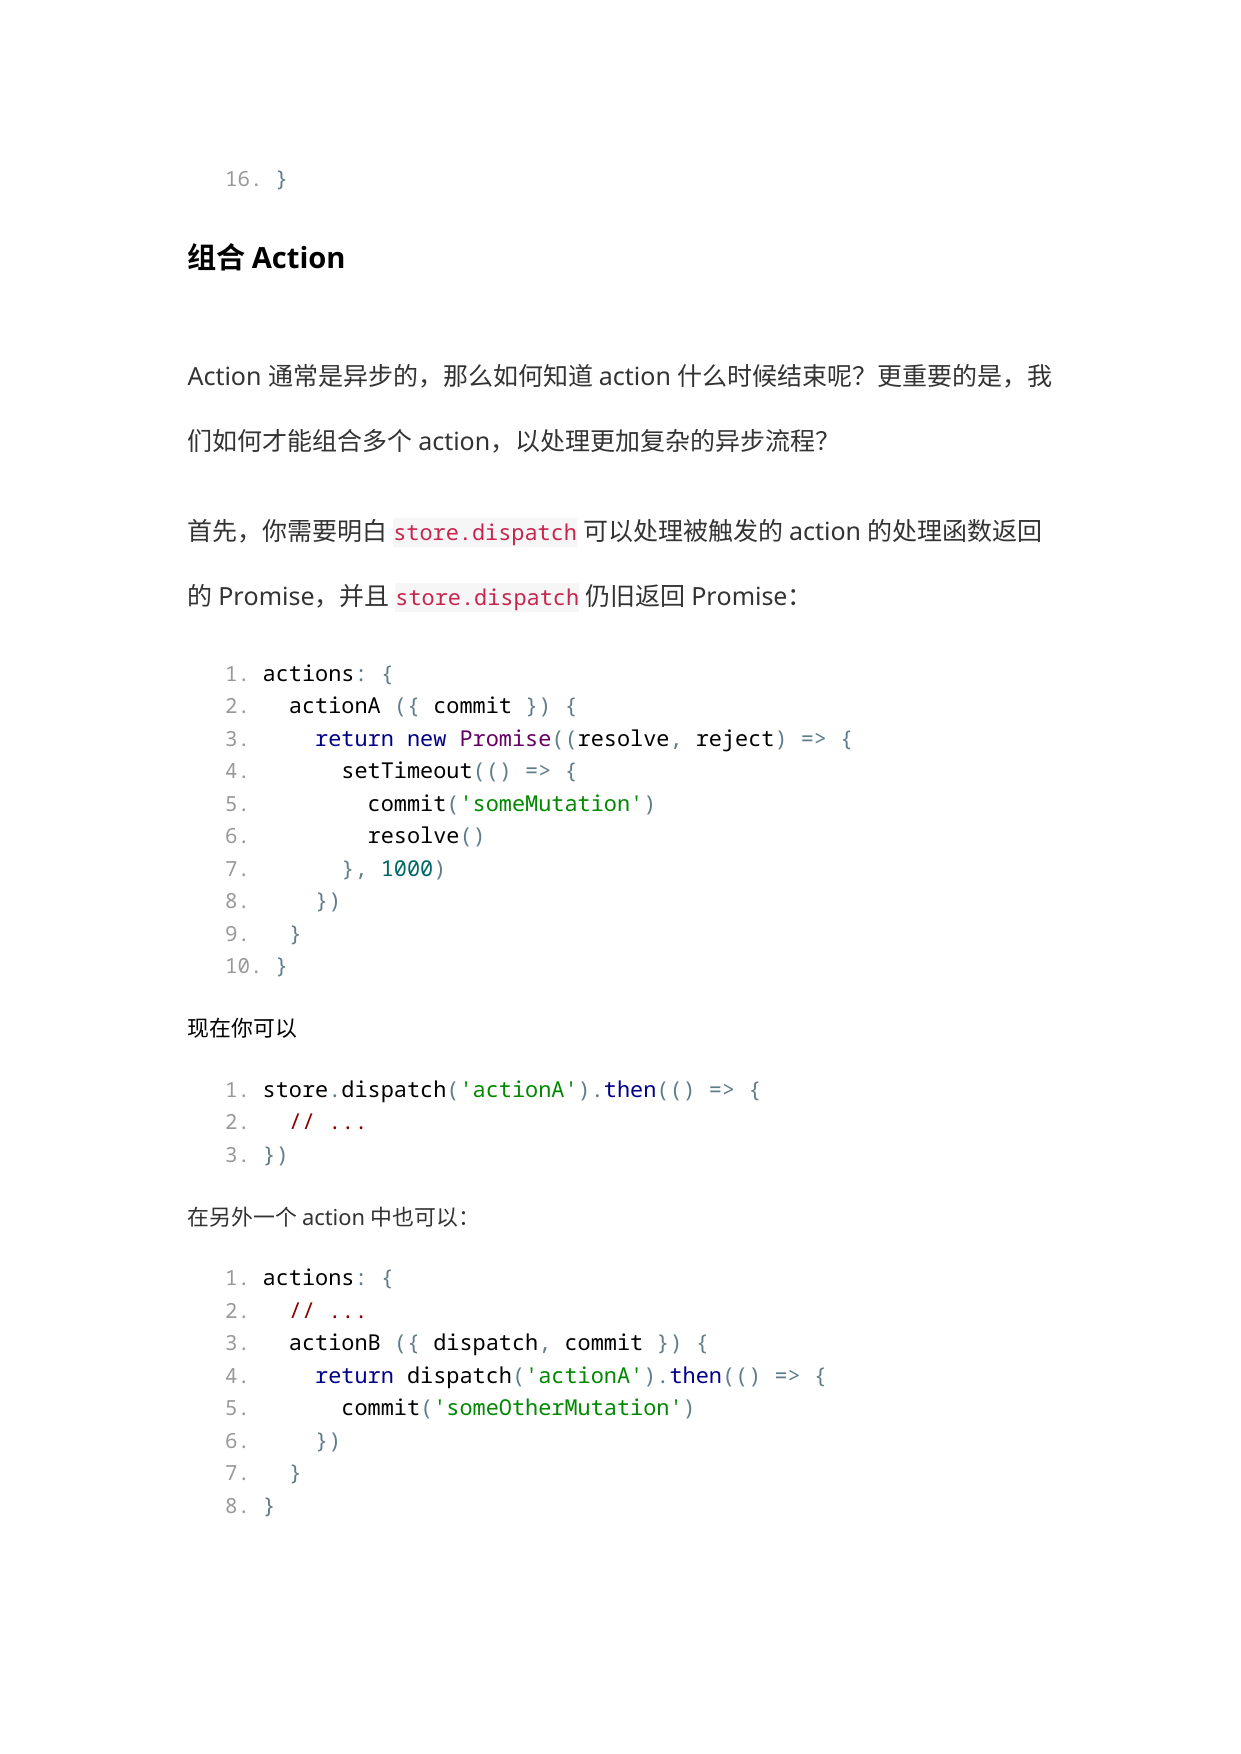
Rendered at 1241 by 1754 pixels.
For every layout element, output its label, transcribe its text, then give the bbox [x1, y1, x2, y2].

list resolve() [225, 819, 1053, 852]
list } [225, 917, 1053, 949]
list } [225, 1456, 1053, 1488]
list } [225, 949, 1053, 982]
list setTimeout(() => { [225, 754, 1053, 787]
list store.dispatch('actionA').then(() => { [225, 1072, 1053, 1105]
list } [225, 162, 1053, 194]
text Action 通常是异步的，那么如何知道 action 什么时候结束呢？更重要的是，我们如何才能组合多个 action，以处理更加复杂的异步流程？ [187, 342, 1053, 472]
text 在另外一个 action 中也可以： [187, 1199, 1053, 1232]
list }, 1000) [225, 852, 1053, 884]
list actions: { [225, 1261, 1053, 1293]
list return dispatch('actionA').then(() => { [225, 1358, 1053, 1391]
list commit('someOtherMutation') [225, 1391, 1053, 1423]
subtitle 组合Action [187, 224, 1053, 289]
list }) [225, 884, 1053, 917]
list commit('someMutation') [225, 787, 1053, 819]
list actionA ({ commit }) { [225, 689, 1053, 722]
list return new Promise((resolve, reject) => { [225, 722, 1053, 754]
list actionB ({ dispatch, commit }) { [225, 1326, 1053, 1358]
text 首先，你需要明白 store.dispatch 可以处理被触发的 action 的处理函数返回的 Promise，并且 store.dispatch 仍旧返回 Promise： [187, 497, 1053, 627]
list }) [225, 1137, 1053, 1170]
list } [225, 1488, 1053, 1521]
text 现在你可以 [187, 1011, 1053, 1043]
list // ... [225, 1293, 1053, 1326]
list // ... [225, 1105, 1053, 1137]
list actions: { [225, 657, 1053, 689]
list }) [225, 1423, 1053, 1456]
